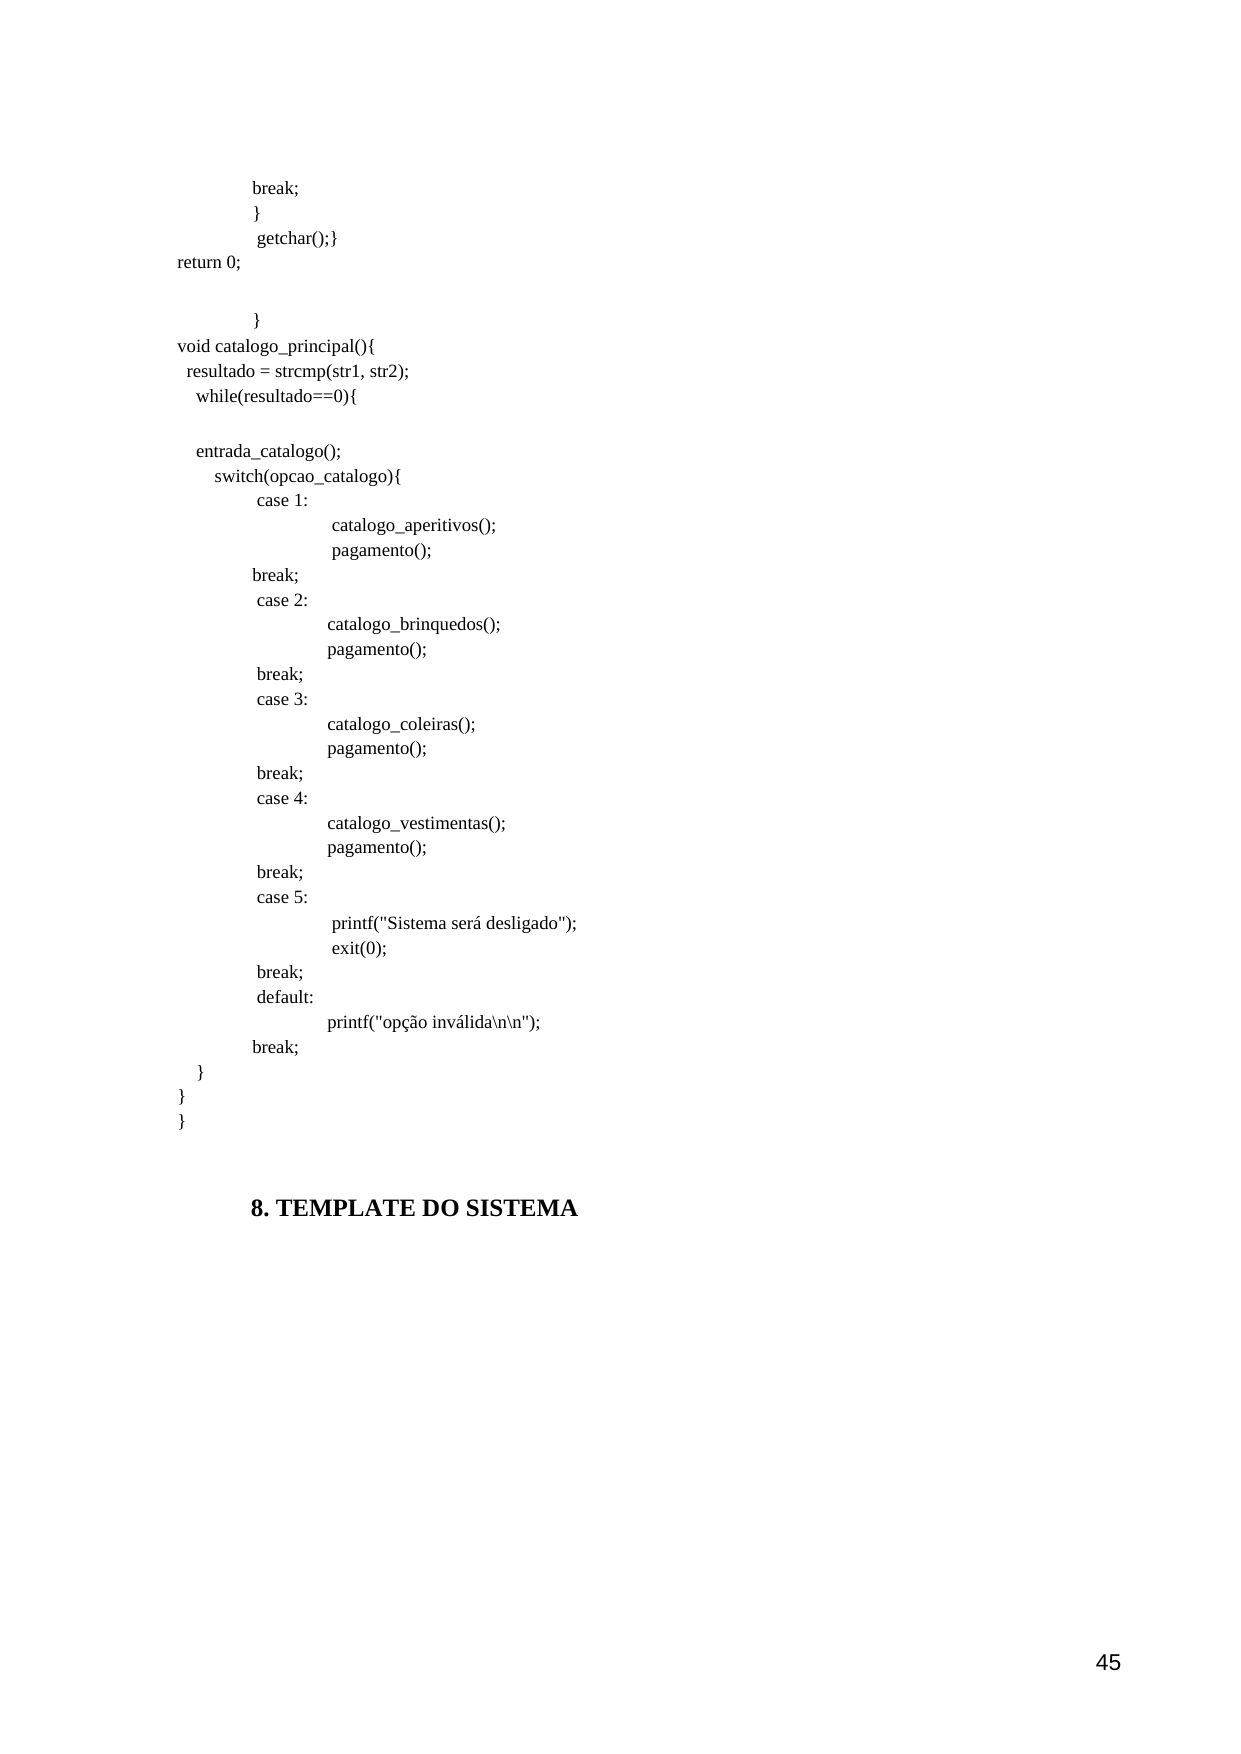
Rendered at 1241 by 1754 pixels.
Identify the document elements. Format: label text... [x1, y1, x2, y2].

text printf("opção inválida\n\n"); [177, 1011, 1121, 1032]
text printf("Sistema será desligado"); [177, 912, 1121, 933]
text pagamento(); [177, 638, 1121, 659]
text case 5: [177, 886, 1121, 907]
text entrada_catalogo(); [177, 440, 1121, 461]
text default: [177, 986, 1121, 1008]
text } [177, 1061, 1121, 1082]
text resultado = strcmp(str1, str2); [177, 360, 1121, 381]
text void catalogo_principal(){ [177, 335, 1121, 357]
text catalogo_aperitivos(); [177, 514, 1121, 536]
text exit(0); [177, 937, 1121, 958]
text case 3: [177, 688, 1121, 709]
text switch(opcao_catalogo){ [177, 464, 1121, 486]
text break; [177, 961, 1121, 983]
text break; [177, 1036, 1121, 1057]
text break; [177, 663, 1121, 684]
subtitle 8. TEMPLATE DO SISTEMA [251, 1193, 1121, 1222]
text } [177, 202, 1121, 223]
text getchar();} [177, 227, 1121, 248]
text catalogo_brinquedos(); [177, 613, 1121, 635]
text pagamento(); [177, 539, 1121, 560]
text pagamento(); [177, 737, 1121, 759]
text return 0; [177, 251, 1121, 273]
text while(resultado==0){ [177, 385, 1121, 406]
text } [177, 309, 1121, 331]
text case 4: [177, 787, 1121, 808]
text case 1: [177, 489, 1121, 511]
text } [177, 1110, 1121, 1132]
text } [177, 1085, 1121, 1107]
text break; [177, 564, 1121, 585]
text catalogo_coleiras(); [177, 712, 1121, 734]
text break; [177, 762, 1121, 783]
text break; [177, 177, 1121, 199]
text catalogo_vestimentas(); [177, 812, 1121, 833]
text break; [177, 861, 1121, 883]
text case 2: [177, 588, 1121, 610]
text pagamento(); [177, 836, 1121, 858]
